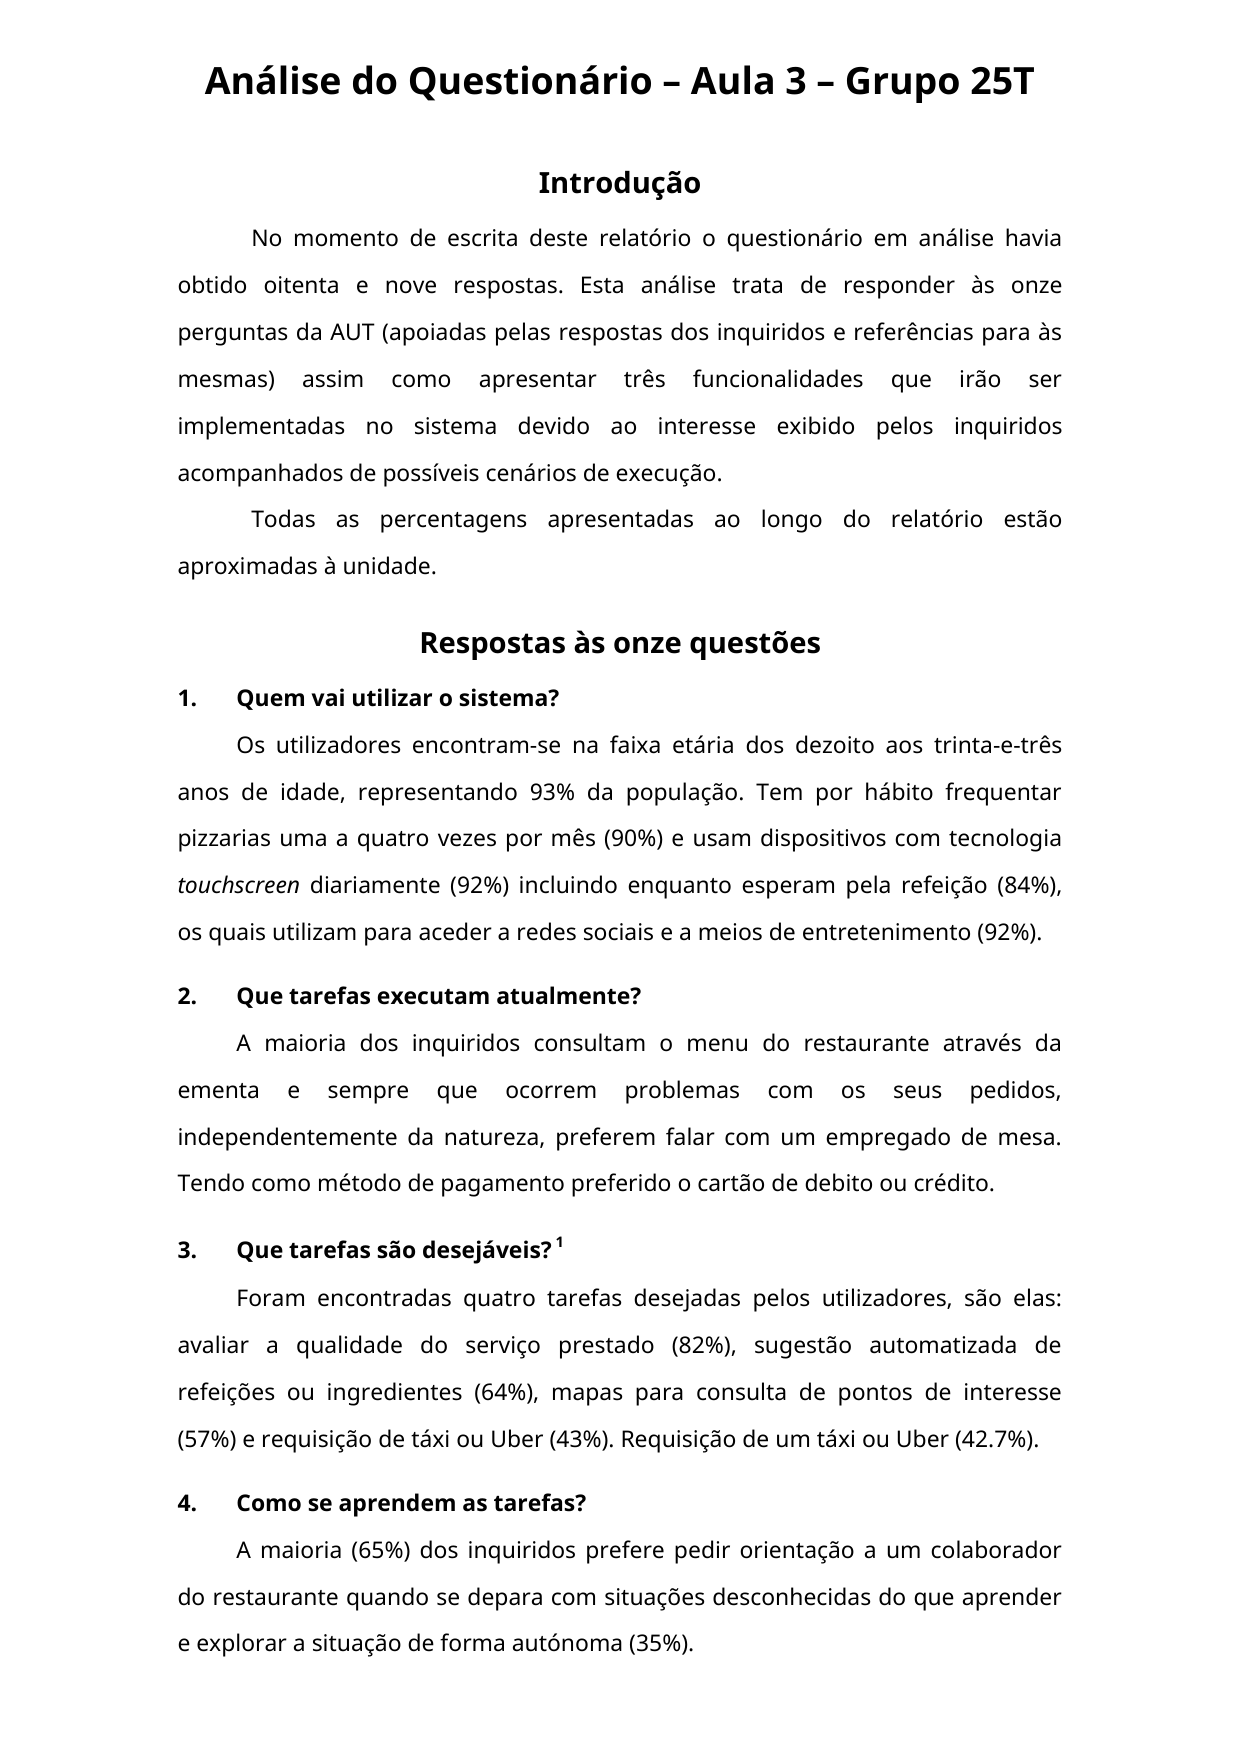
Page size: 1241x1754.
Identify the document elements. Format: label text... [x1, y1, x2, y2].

list Que tarefas executam atualmente? [177, 980, 1063, 1011]
subtitle Respostas às onze questões [177, 622, 1063, 662]
list Que tarefas são desejáveis? 1 [177, 1231, 1063, 1265]
text Os utilizadores encontram-se na faixa etária dos dezoito aos trinta-e-três anos de idade, representando 93% da população. Tem por hábito frequentar pizzarias uma a quatro vezes por mês (90%) e usam dispositivos com tecnologia touchscreen diariamente (92%) incluindo enquanto esperam pela refeição (84%), os quais utilizam para aceder a redes sociais e a meios de entretenimento (92%). [177, 728, 1063, 947]
text Todas as percentagens apresentadas ao longo do relatório estão aproximadas à unidade. [177, 503, 1063, 582]
list Como se aprendem as tarefas? [177, 1487, 1063, 1518]
list Quem vai utilizar o sistema? [177, 682, 1063, 713]
subtitle Introdução [177, 163, 1063, 202]
text Foram encontradas quatro tarefas desejadas pelos utilizadores, são elas: avaliar a qualidade do serviço prestado (82%), sugestão automatizada de refeições ou ingredientes (64%), mapas para consulta de pontos de interesse (57%) e requisição de táxi ou Uber (43%). Requisição de um táxi ou Uber (42.7%). [177, 1282, 1063, 1454]
text A maioria dos inquiridos consultam o menu do restaurante através da ementa e sempre que ocorrem problemas com os seus pedidos, independentemente da natureza, preferem falar com um empregado de mesa. Tendo como método de pagamento preferido o cartão de debito ou crédito. [177, 1027, 1063, 1199]
text No momento de escrita deste relatório o questionário em análise havia obtido oitenta e nove respostas. Esta análise trata de responder às onze perguntas da AUT (apoiadas pelas respostas dos inquiridos e referências para às mesmas) assim como apresentar três funcionalidades que irão ser implementadas no sistema devido ao interesse exibido pelos inquiridos acompanhados de possíveis cenários de execução. [177, 222, 1063, 488]
